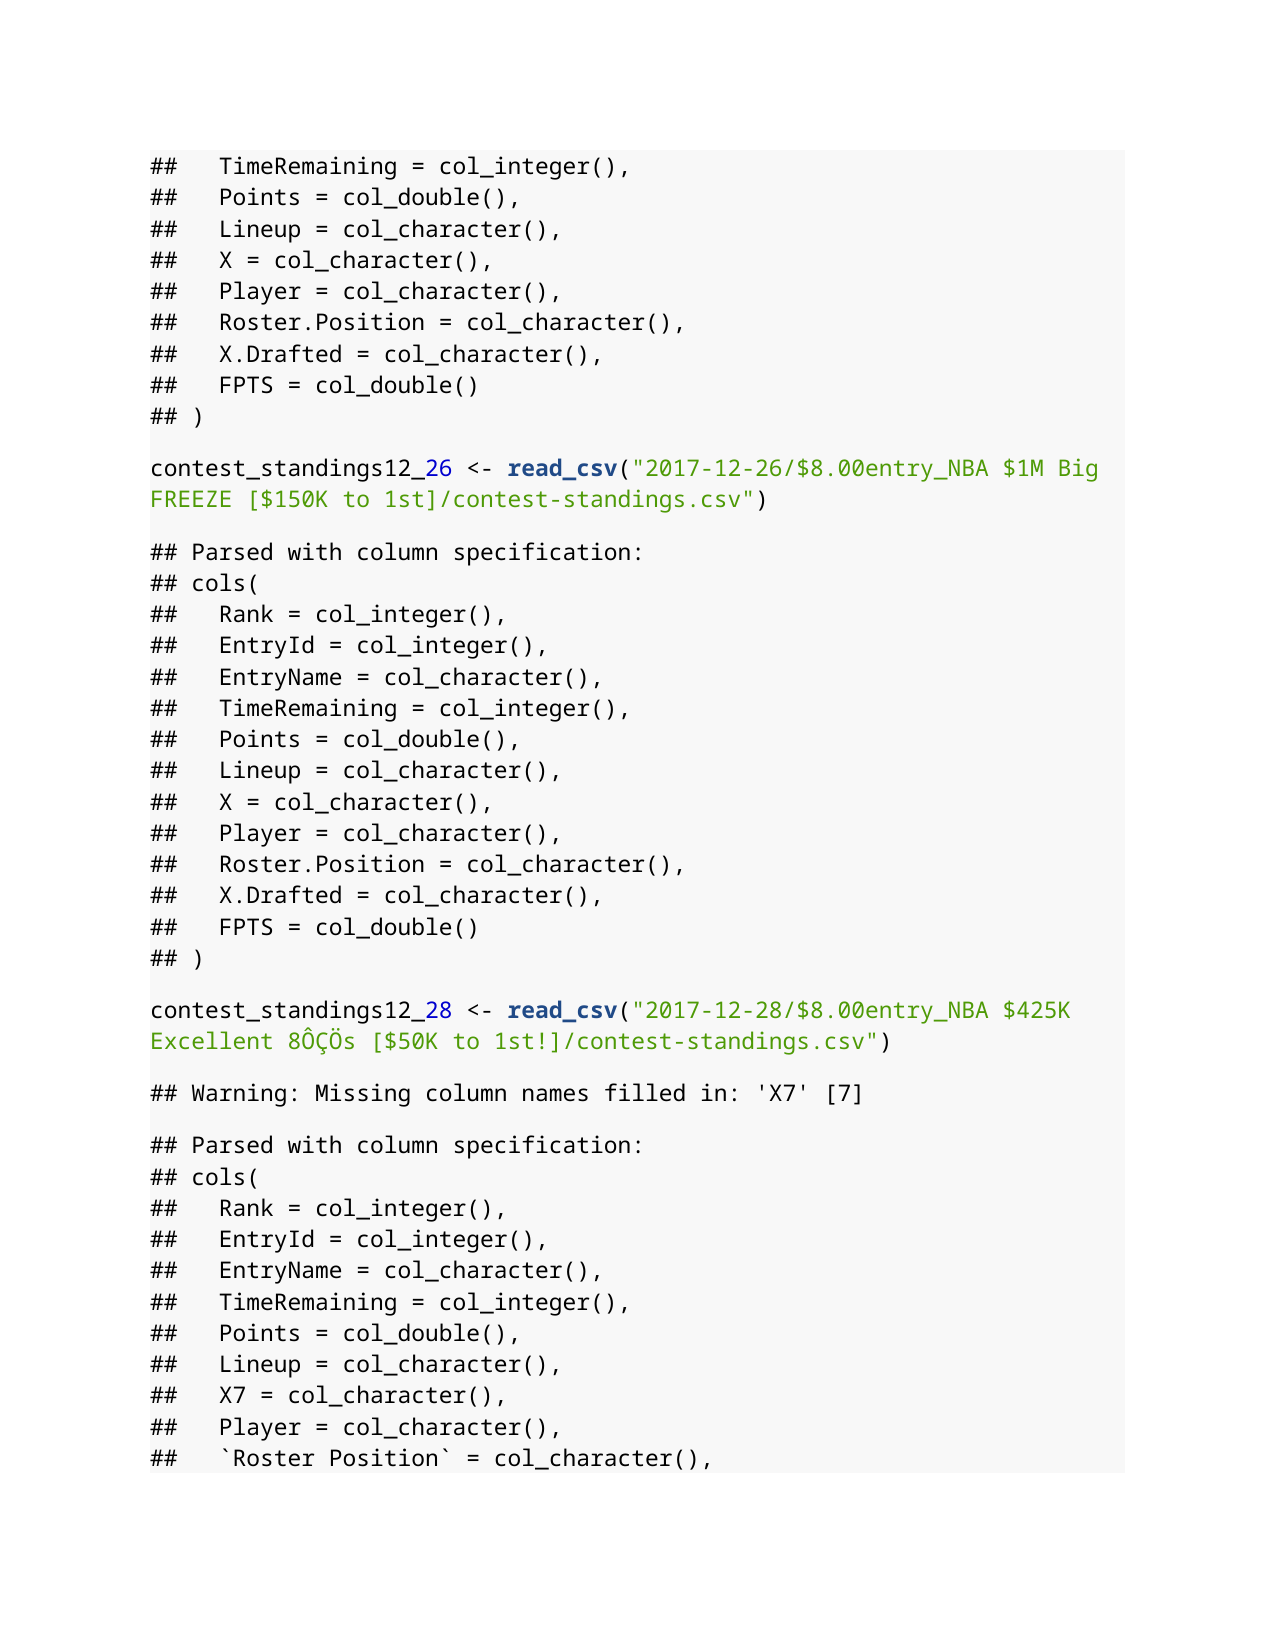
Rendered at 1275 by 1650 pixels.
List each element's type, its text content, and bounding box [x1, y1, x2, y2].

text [150, 150, 1125, 431]
text contest_standings12_26 <- read_csv("2017-12-26/$8.00entry_NBA $1M Big FREEZE [$150K to 1st]/contest-standings.csv") [769, 452, 1125, 514]
text contest_standings12_28 <- read_csv("2017-12-28/$8.00entry_NBA $425K Excellent 8ÔÇÖs [$50K to 1st!]/contest-standings.csv") [892, 994, 1125, 1056]
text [150, 1129, 1125, 1473]
text ## Warning: Missing column names filled in: 'X7' [7] [150, 1077, 1125, 1108]
